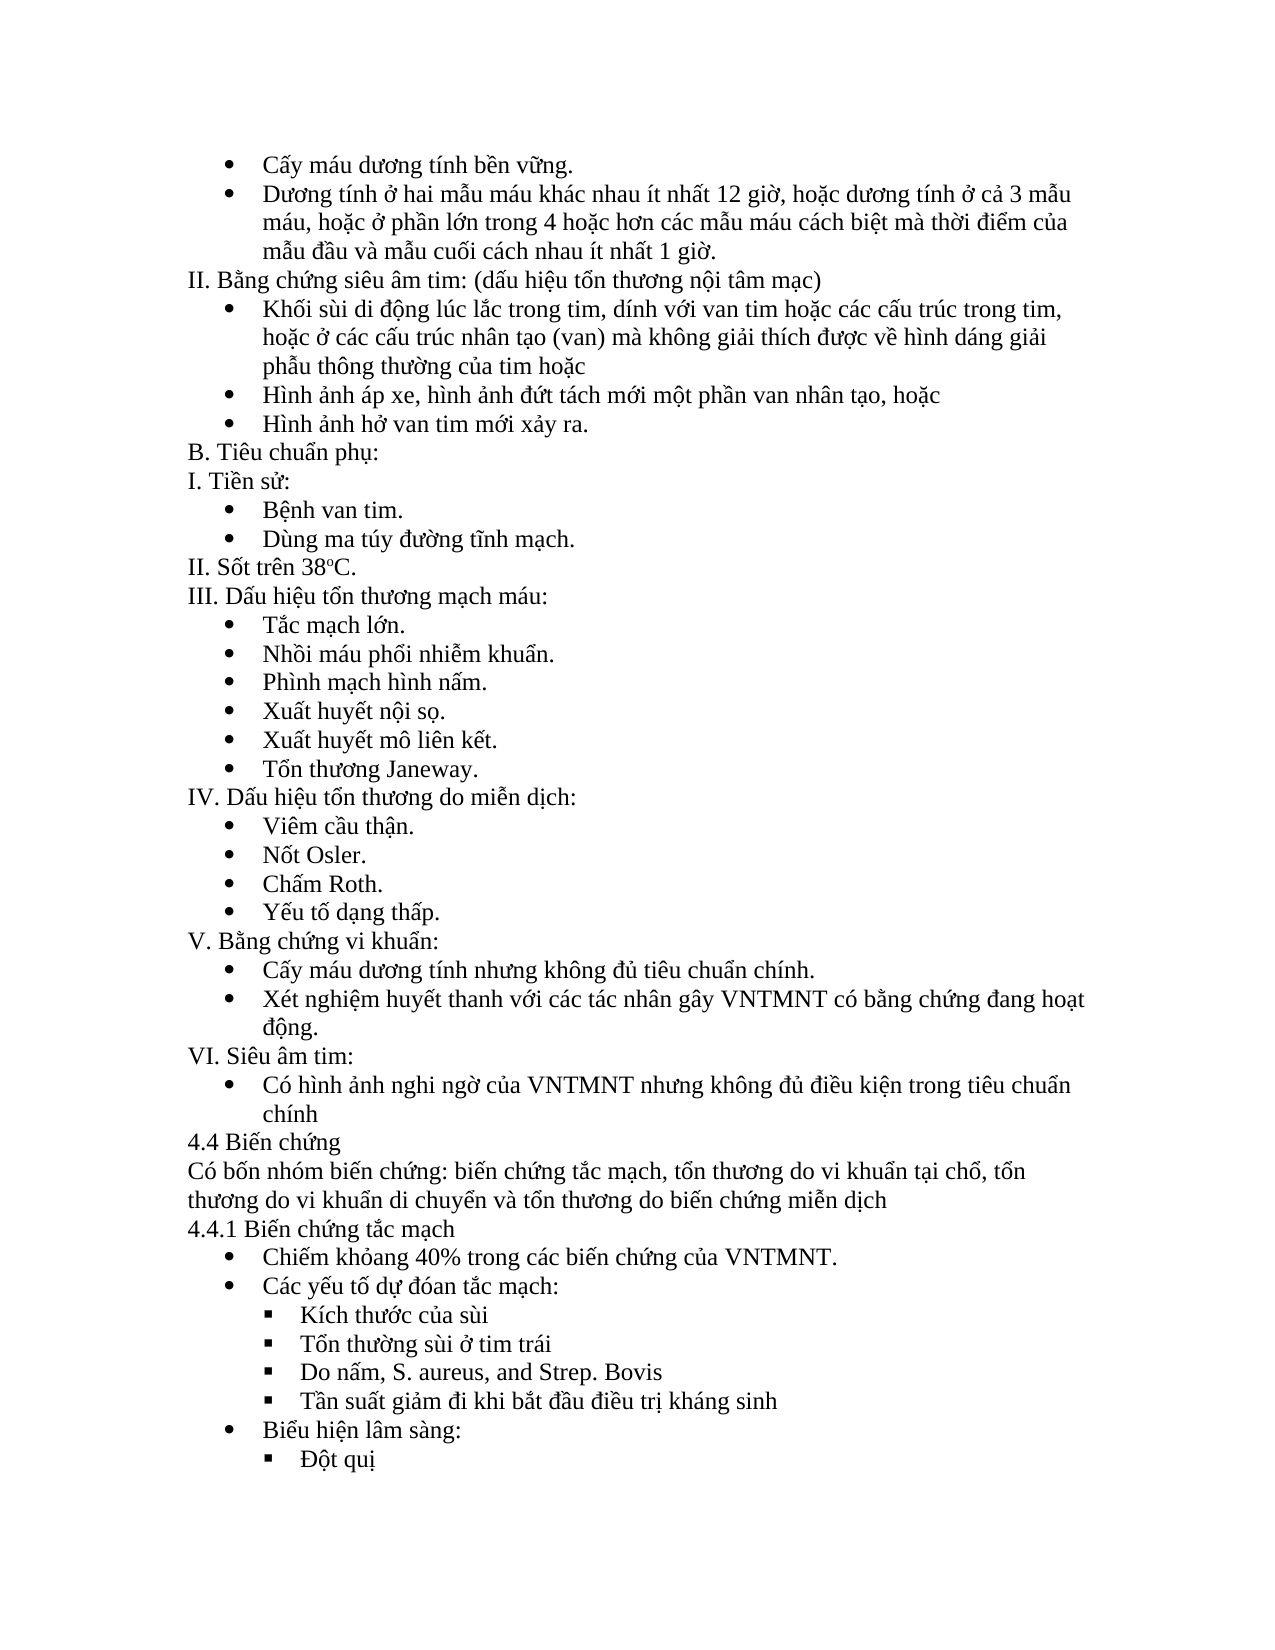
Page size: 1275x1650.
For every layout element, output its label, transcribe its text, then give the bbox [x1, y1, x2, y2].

list Chấm Roth. [225, 869, 1087, 897]
list Viêm cầu thận. [225, 811, 1087, 840]
list Các yếu tố dự đóan tắc mạch: [225, 1271, 1087, 1300]
list Biểu hiện lâm sàng: [225, 1415, 1087, 1444]
text VI. Siêu âm tim: [187, 1041, 1087, 1070]
list Yếu tố dạng thấp. [225, 897, 1087, 926]
text B. Tiêu chuẩn phụ: I. Tiền sử: [187, 437, 1087, 495]
list Bệnh van tim. [225, 495, 1087, 524]
text IV. Dấu hiệu tổn thương do miễn dịch: [187, 782, 1087, 811]
list Tổn thương Janeway. [225, 754, 1087, 782]
list Dùng ma túy đường tĩnh mạch. [225, 524, 1087, 552]
list Chiếm khỏang 40% trong các biến chứng của VNTMNT. [225, 1242, 1087, 1271]
list Xuất huyết nội sọ. [225, 696, 1087, 725]
text 4.4.1 Biến chứng tắc mạch [187, 1214, 1087, 1242]
list Xuất huyết mô liên kết. [225, 725, 1087, 754]
list Tổn thường sùi ở tim trái [262, 1329, 1087, 1357]
text II. Sốt trên 38oC. III. Dấu hiệu tổn thương mạch máu: [187, 552, 1087, 610]
text V. Bằng chứng vi khuẩn: [187, 926, 1087, 955]
list Phình mạch hình nấm. [225, 667, 1087, 696]
list Xét nghiệm huyết thanh với các tác nhân gây VNTMNT có bằng chứng đang hoạt động. [225, 984, 1087, 1041]
list Hình ảnh hở van tim mới xảy ra. [225, 409, 1087, 437]
list Cấy máu dương tính bền vững. [225, 150, 1087, 179]
list Khối sùi di động lúc lắc trong tim, dính với van tim hoặc các cấu trúc trong tim, hoặc ở các cấu trúc nhân tạo (van) mà không giải thích được về hình dáng giải phẫu thông thường của tim hoặc [225, 294, 1087, 380]
list Cấy máu dương tính nhưng không đủ tiêu chuẩn chính. [225, 955, 1087, 984]
list Đột quị [262, 1444, 1087, 1472]
list Có hình ảnh nghi ngờ của VNTMNT nhưng không đủ điều kiện trong tiêu chuẩn chính [225, 1070, 1087, 1127]
list Dương tính ở hai mẫu máu khác nhau ít nhất 12 giờ, hoặc dương tính ở cả 3 mẫu máu, hoặc ở phần lớn trong 4 hoặc hơn các mẫu máu cách biệt mà thời điểm của mẫu đầu và mẫu cuối cách nhau ít nhất 1 giờ. [225, 179, 1087, 265]
list Tần suất giảm đi khi bắt đầu điều trị kháng sinh [262, 1386, 1087, 1415]
list Nhồi máu phổi nhiễm khuẩn. [225, 639, 1087, 667]
list Kích thước của sùi [262, 1300, 1087, 1329]
text 4.4 Biến chứng [187, 1127, 1087, 1156]
list Do nấm, S. aureus, and Strep. Bovis [262, 1357, 1087, 1386]
list Tắc mạch lớn. [225, 610, 1087, 639]
list Nốt Osler. [225, 840, 1087, 869]
text II. Bằng chứng siêu âm tim: (dấu hiệu tổn thương nội tâm mạc) [187, 265, 1087, 294]
text Có bốn nhóm biến chứng: biến chứng tắc mạch, tổn thương do vi khuẩn tại chổ, tổn thương do vi khuẩn di chuyển và tổn thương do biến chứng miễn dịch [187, 1156, 1087, 1214]
list Hình ảnh áp xe, hình ảnh đứt tách mới một phần van nhân tạo, hoặc [225, 380, 1087, 409]
